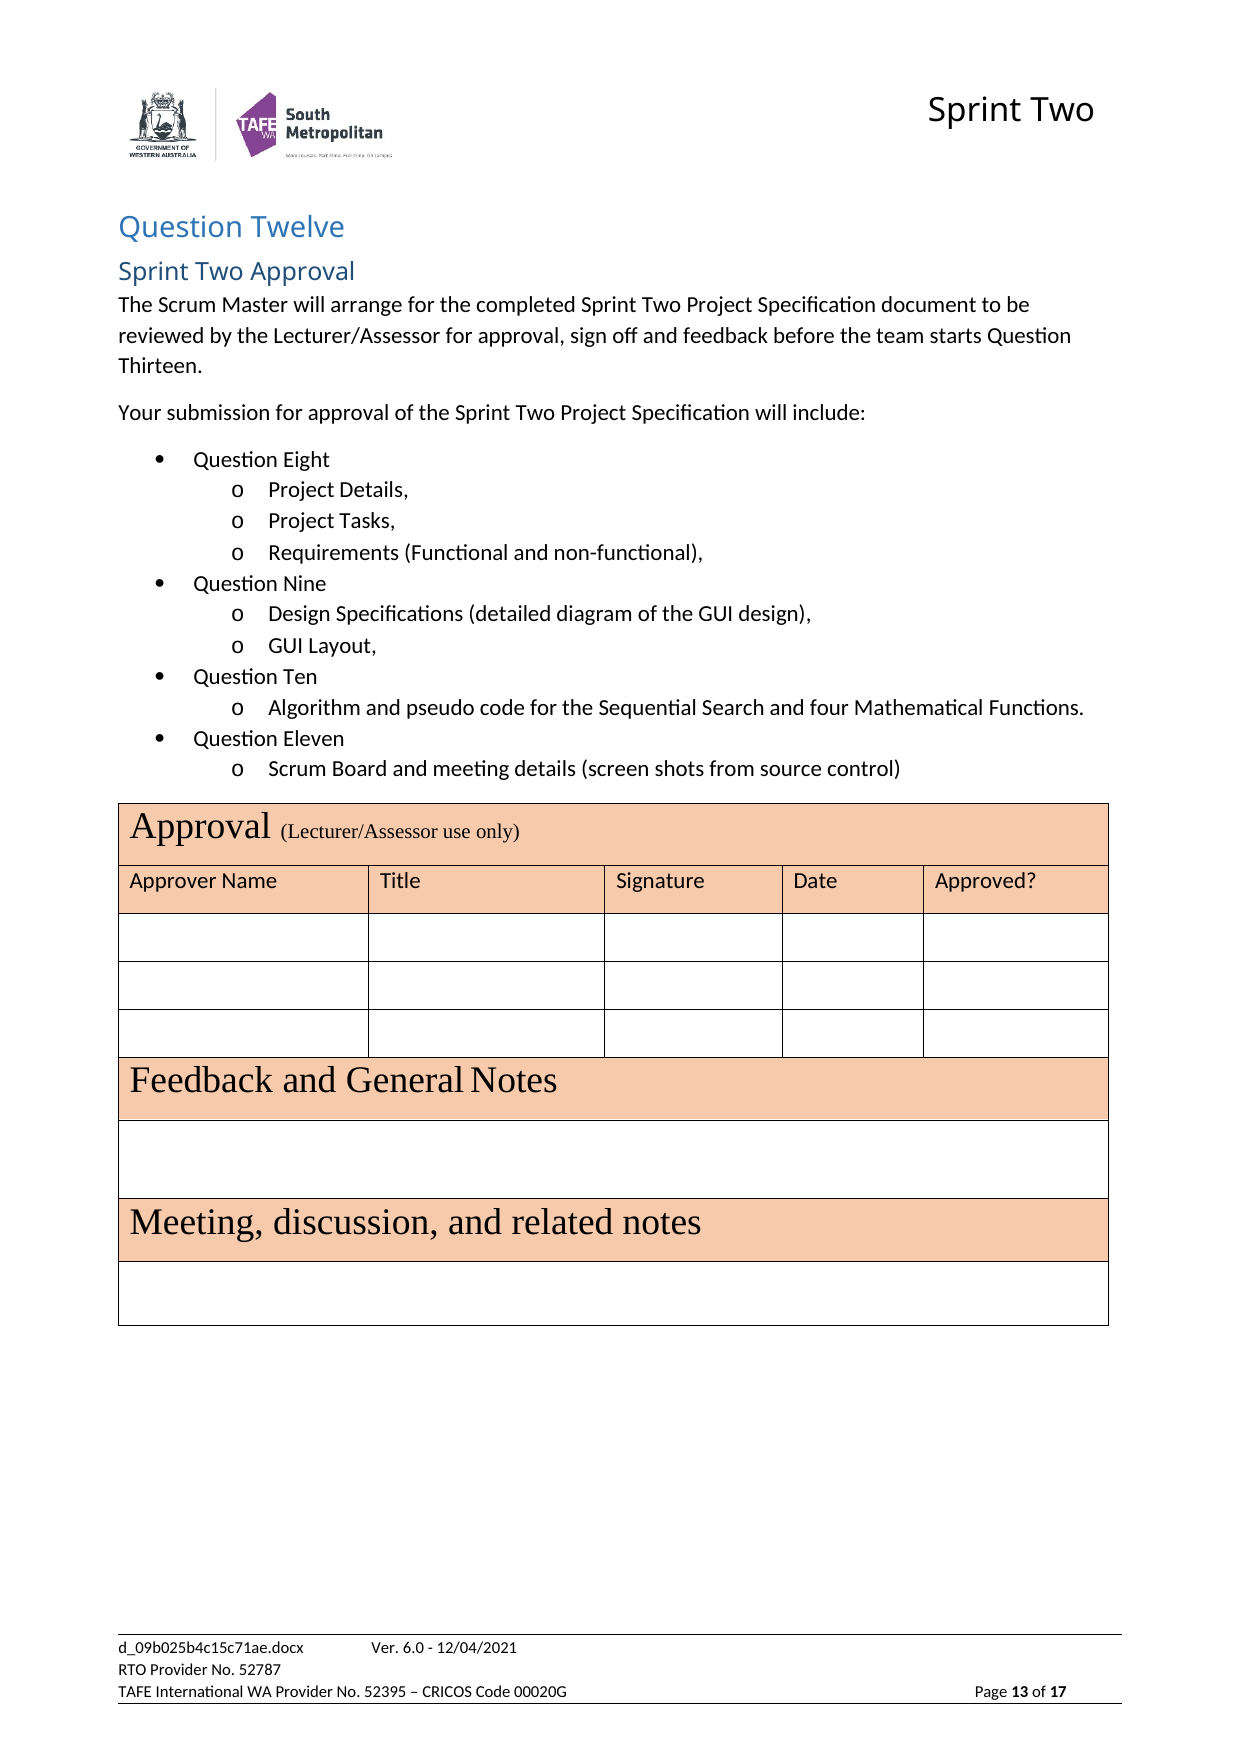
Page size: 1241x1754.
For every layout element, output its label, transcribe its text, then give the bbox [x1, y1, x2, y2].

table_cell [605, 1010, 782, 1057]
table_cell [119, 1121, 1108, 1198]
subtitle Sprint Two Approval [118, 254, 1122, 288]
table_cell [605, 914, 782, 961]
list Question Eight [156, 445, 1122, 473]
list Scrum Board and meeting details (screen shots from source control) [231, 754, 1122, 783]
subtitle Question Twelve [118, 207, 1122, 246]
list Requirements (Functional and non-functional), [231, 538, 1122, 567]
table_cell Signature [605, 866, 782, 913]
list Algorithm and pseudo code for the Sequential Search and four Mathematical Functions. [231, 693, 1122, 722]
list Design Specifications (detailed diagram of the GUI design), [231, 599, 1122, 629]
table_cell [369, 962, 604, 1009]
table_cell [924, 1010, 1108, 1057]
list Question Eleven [156, 724, 1122, 752]
text The Scrum Master will arrange for the completed Sprint Two Project Specification document to be reviewed by the Lecturer/Assessor for approval, sign off and feedback before the team starts Question Thirteen. [118, 291, 1122, 379]
table_cell [119, 962, 368, 1009]
list Question Ten [156, 662, 1122, 690]
table_cell [783, 914, 923, 961]
table_cell Meeting, discussion, and related notes [119, 1199, 1108, 1261]
table_cell [369, 1010, 604, 1057]
table_cell Approver Name [119, 866, 368, 913]
text Your submission for approval of the Sprint Two Project Specification will include: [118, 398, 1122, 426]
table_header Approval (Lecturer/Assessor use only) [119, 804, 1108, 865]
table_cell [369, 914, 604, 961]
table_cell [119, 1262, 1108, 1325]
table_cell Feedback and General Notes [119, 1058, 1108, 1119]
table_cell [783, 1010, 923, 1057]
list Question Nine [156, 569, 1122, 597]
table_cell [924, 914, 1108, 961]
table_cell Date [783, 866, 923, 913]
table_cell [605, 962, 782, 1009]
list Project Tasks, [231, 506, 1122, 536]
table_cell [119, 914, 368, 961]
table_cell Approved? [924, 866, 1108, 913]
table_cell [119, 1010, 368, 1057]
table_cell Title [369, 866, 604, 913]
picture [129, 88, 393, 161]
table_cell [924, 962, 1108, 1009]
list Project Details, [231, 475, 1122, 504]
table_cell [783, 962, 923, 1009]
list GUI Layout, [231, 631, 1122, 660]
